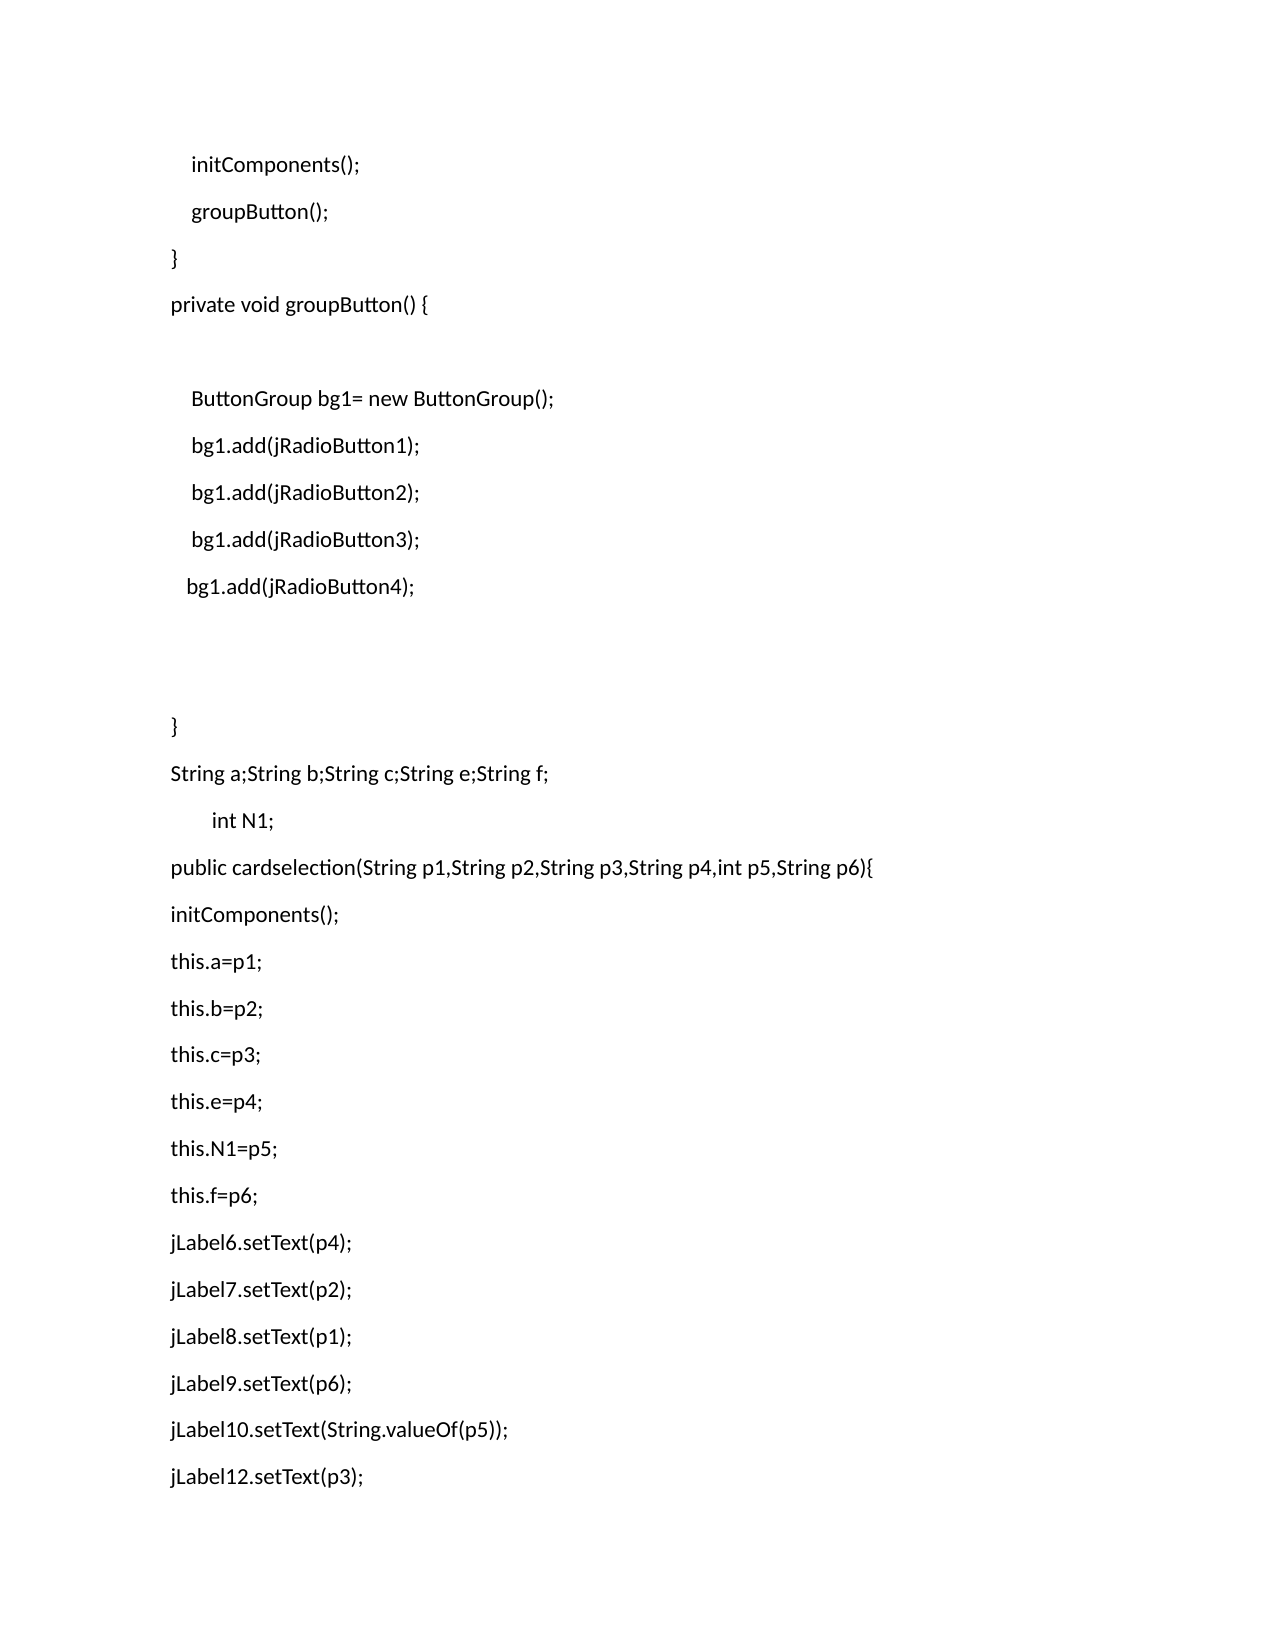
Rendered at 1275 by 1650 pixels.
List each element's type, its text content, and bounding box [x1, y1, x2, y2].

text this.c=p3; [150, 1041, 1125, 1069]
text initComponents(); [150, 150, 1125, 178]
text bg1.add(jRadioButton2); [150, 478, 1125, 506]
text this.a=p1; [150, 947, 1125, 975]
text this.N1=p5; [150, 1134, 1125, 1162]
text bg1.add(jRadioButton1); [150, 431, 1125, 459]
text jLabel8.setText(p1); [150, 1322, 1125, 1350]
text String a;String b;String c;String e;String f; [150, 759, 1125, 787]
text ButtonGroup bg1= new ButtonGroup(); [150, 384, 1125, 412]
text } [150, 712, 1125, 741]
text jLabel7.setText(p2); [150, 1275, 1125, 1303]
text public cardselection(String p1,String p2,String p3,String p4,int p5,String p6){ [150, 853, 1125, 881]
text groupButton(); [150, 197, 1125, 225]
text jLabel12.setText(p3); [150, 1462, 1125, 1491]
text jLabel9.setText(p6); [150, 1369, 1125, 1397]
text initComponents(); [150, 900, 1125, 928]
text jLabel6.setText(p4); [150, 1228, 1125, 1256]
text jLabel10.setText(String.valueOf(p5)); [150, 1416, 1125, 1444]
text } [150, 244, 1125, 272]
text this.e=p4; [150, 1087, 1125, 1116]
text int N1; [150, 806, 1125, 834]
text private void groupButton() { [150, 291, 1125, 319]
text this.b=p2; [150, 994, 1125, 1022]
text bg1.add(jRadioButton4); [150, 572, 1125, 600]
text bg1.add(jRadioButton3); [150, 525, 1125, 553]
text this.f=p6; [150, 1181, 1125, 1209]
